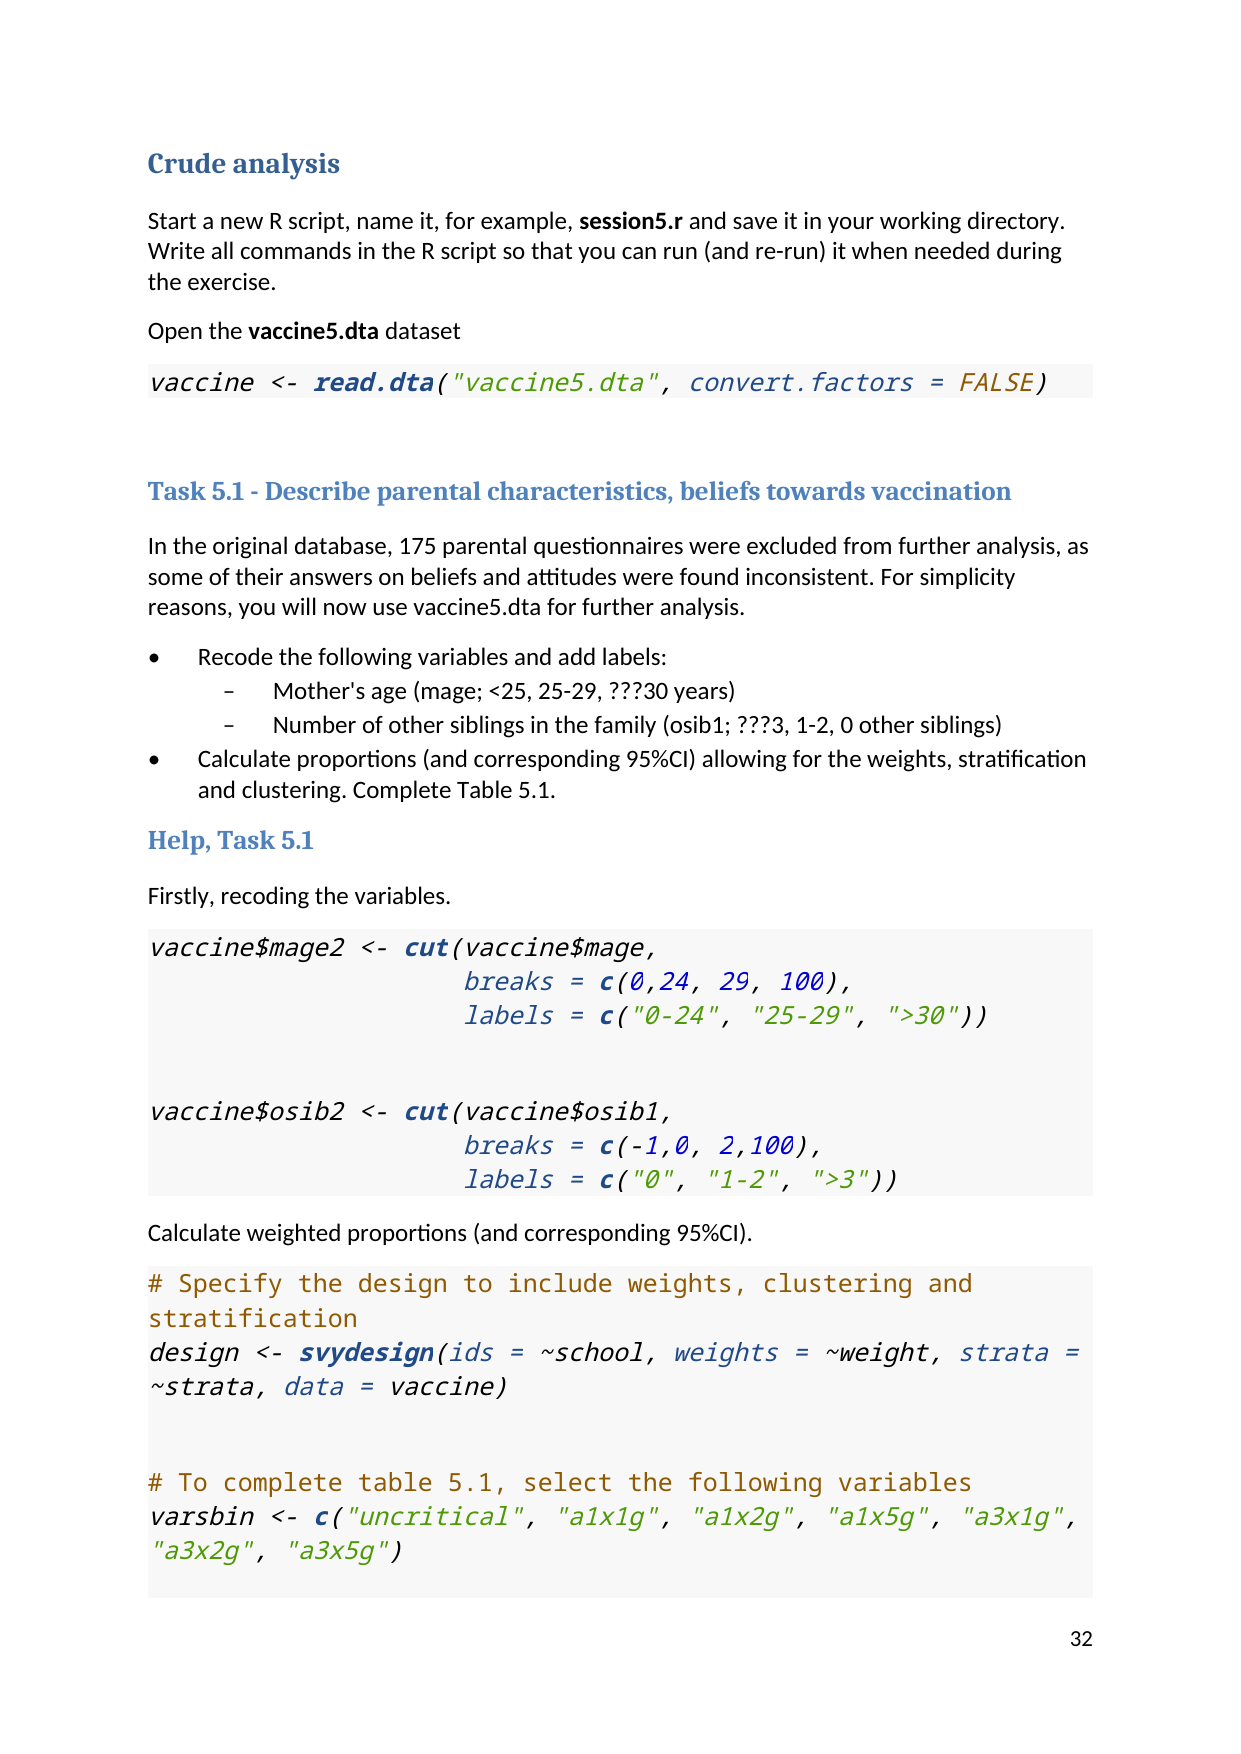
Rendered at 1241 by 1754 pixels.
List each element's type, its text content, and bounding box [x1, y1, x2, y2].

text Firstly, recoding the variables. [148, 880, 1093, 910]
text Open the vaccine5.dta dataset [148, 315, 1093, 346]
list Calculate proportions (and corresponding 95%CI) allowing for the weights, stratification and clustering. Complete Table 5.1. [148, 743, 1093, 804]
text In the original database, 175 parental questionnaires were excluded from further analysis, as some of their answers on beliefs and attitudes were found inconsistent. For simplicity reasons, you will now use vaccine5.dta for further analysis. [148, 530, 1093, 622]
text Calculate weighted proportions (and corresponding 95%CI). [148, 1217, 1093, 1247]
list Recode the following variables and add labels: [148, 641, 1093, 671]
text vaccine$mage2 <- cut(vaccine$mage, breaks = c(0,24, 29, 100), labels = c("0-24", "25-29", ">30")) vaccine$osib2 <- cut(vaccine$osib1, breaks = c(-1,0, 2,100), labels = c("0", "1-2", ">3")) [148, 929, 1093, 1196]
list Number of other siblings in the family (osib1; ???3, 1-2, 0 other siblings) [223, 709, 1093, 740]
text Start a new R script, name it, for example, session5.r and save it in your working directory. Write all commands in the R script so that you can run (and re-run) it when needed during the exercise. [148, 205, 1093, 296]
list Mother's age (mage; <25, 25-29, ???30 years) [223, 675, 1093, 706]
subtitle Task 5.1 - Describe parental characteristics, beliefs towards vaccination [148, 476, 1093, 507]
text vaccine <- read.dta("vaccine5.dta", convert.factors = FALSE) [148, 364, 1093, 398]
subtitle Help, Task 5.1 [148, 825, 1093, 857]
subtitle Crude analysis [148, 148, 1093, 181]
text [148, 1266, 1093, 1598]
